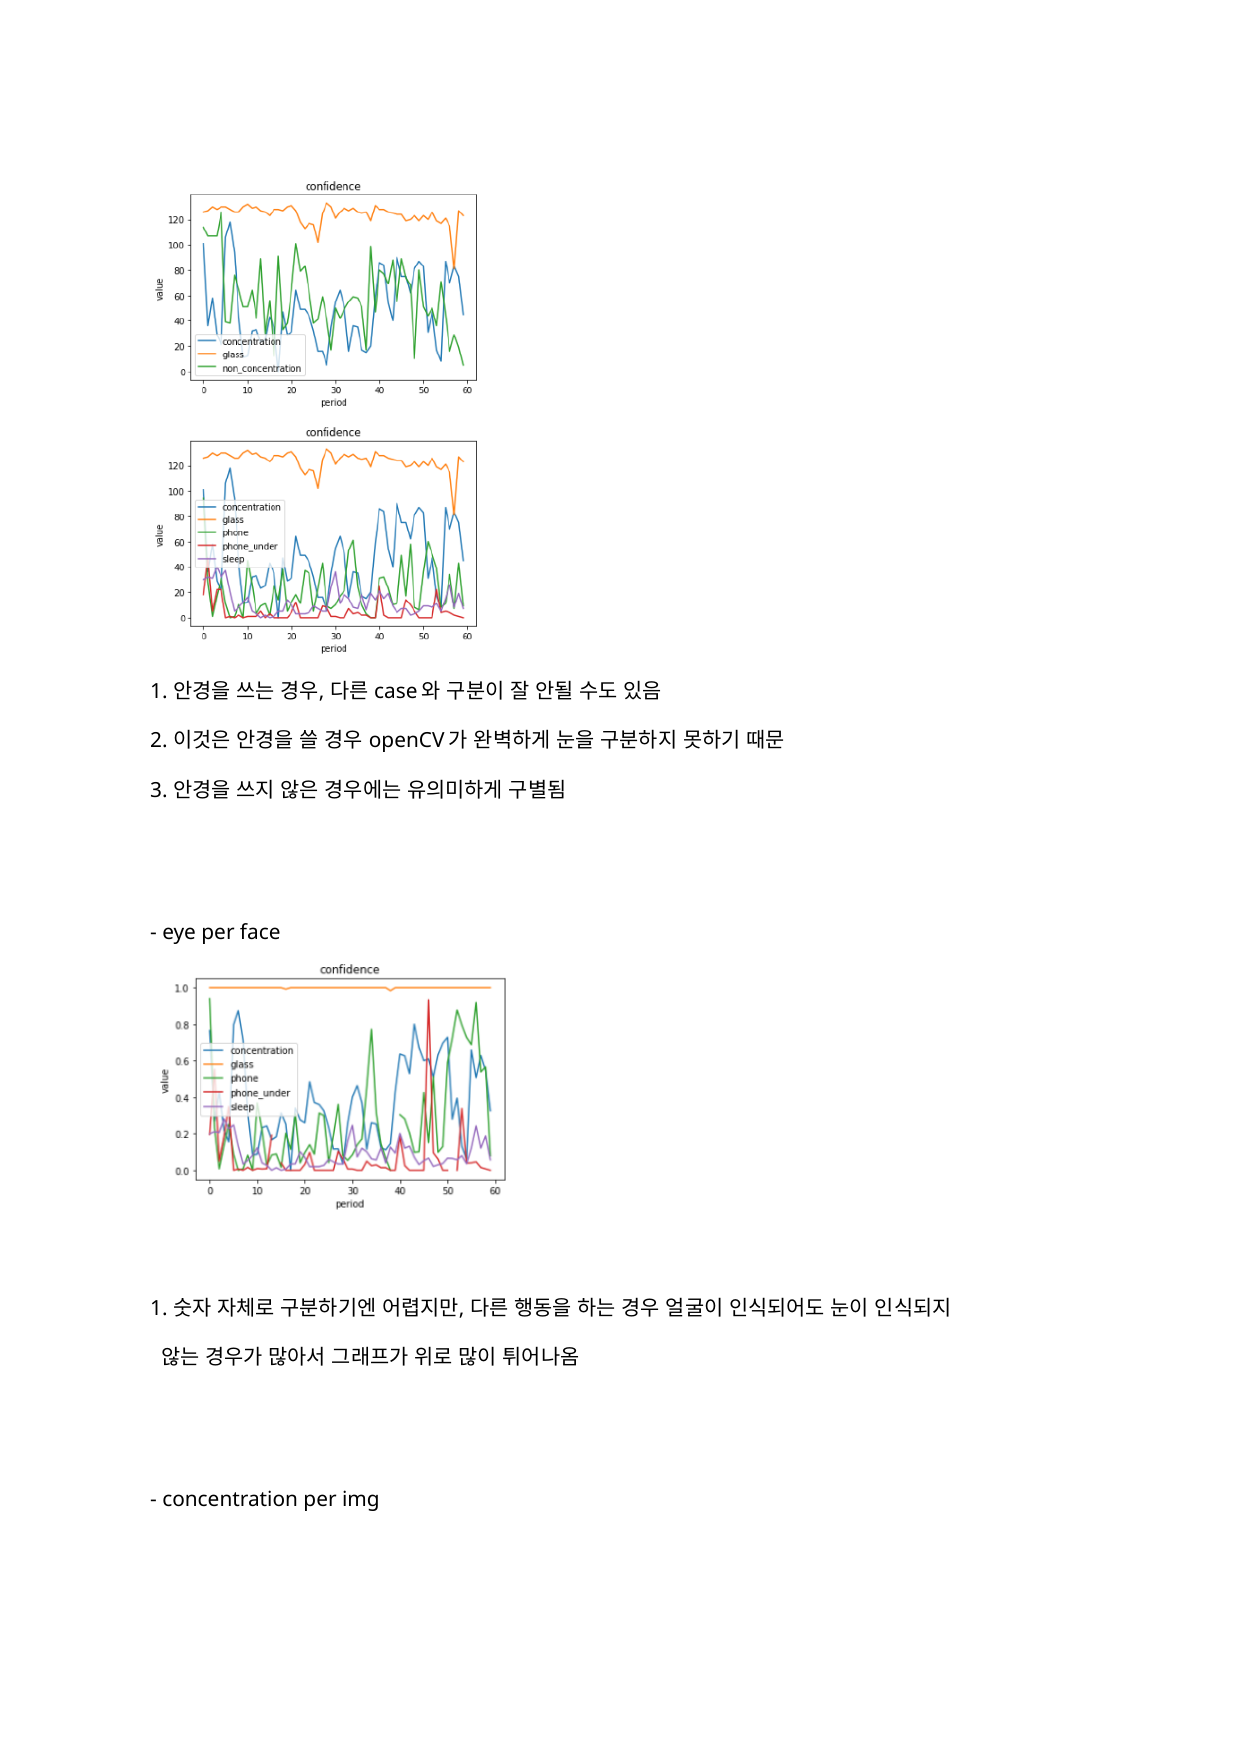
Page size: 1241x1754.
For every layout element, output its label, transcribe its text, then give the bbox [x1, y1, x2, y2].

text 않는 경우가 많아서 그래프가 위로 많이 튀어나옴 [150, 1341, 1090, 1371]
picture [150, 964, 525, 1226]
text - concentration per img [150, 1484, 1090, 1513]
text 3. 안경을 쓰지 않은 경우에는 유의미하게 구별됨 [150, 773, 1090, 803]
text 1. 안경을 쓰는 경우, 다른 case와 구분이 잘 안될 수도 있음 [150, 674, 1090, 704]
picture [150, 177, 484, 656]
text 1. 숫자 자체로 구분하기엔 어렵지만, 다른 행동을 하는 경우 얼굴이 인식되어도 눈이 인식되지 [150, 1291, 1090, 1322]
text - eye per face [150, 917, 1090, 945]
text 2. 이것은 안경을 쓸 경우 openCV가 완벽하게 눈을 구분하지 못하기 때문 [150, 723, 1090, 754]
